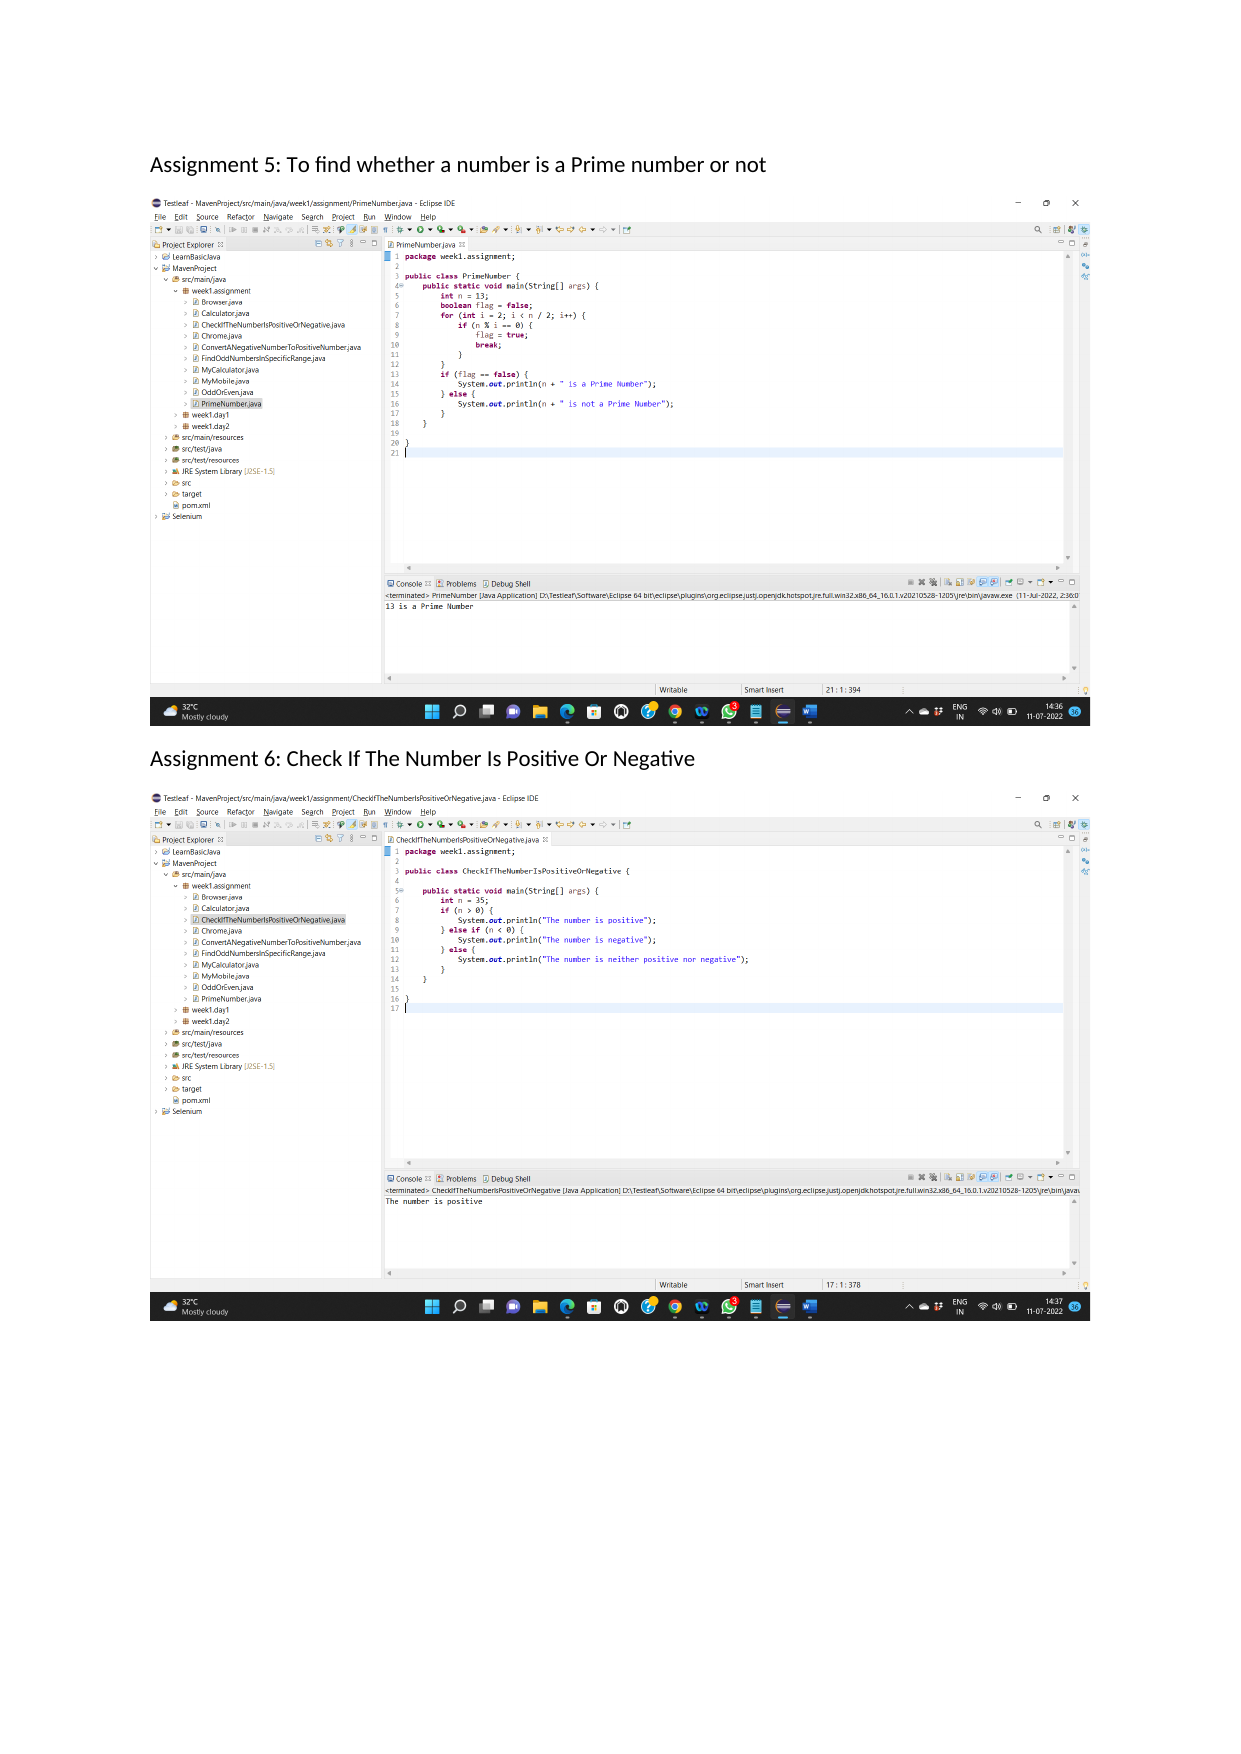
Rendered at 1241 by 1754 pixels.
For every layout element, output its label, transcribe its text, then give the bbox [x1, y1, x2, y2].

text Assignment 6: Check If The Number Is Positive Or Negative [150, 744, 1090, 773]
picture [150, 791, 1091, 1321]
text Assignment 5: To find whether a number is a Prime number or not [150, 150, 1090, 178]
picture [150, 196, 1091, 726]
